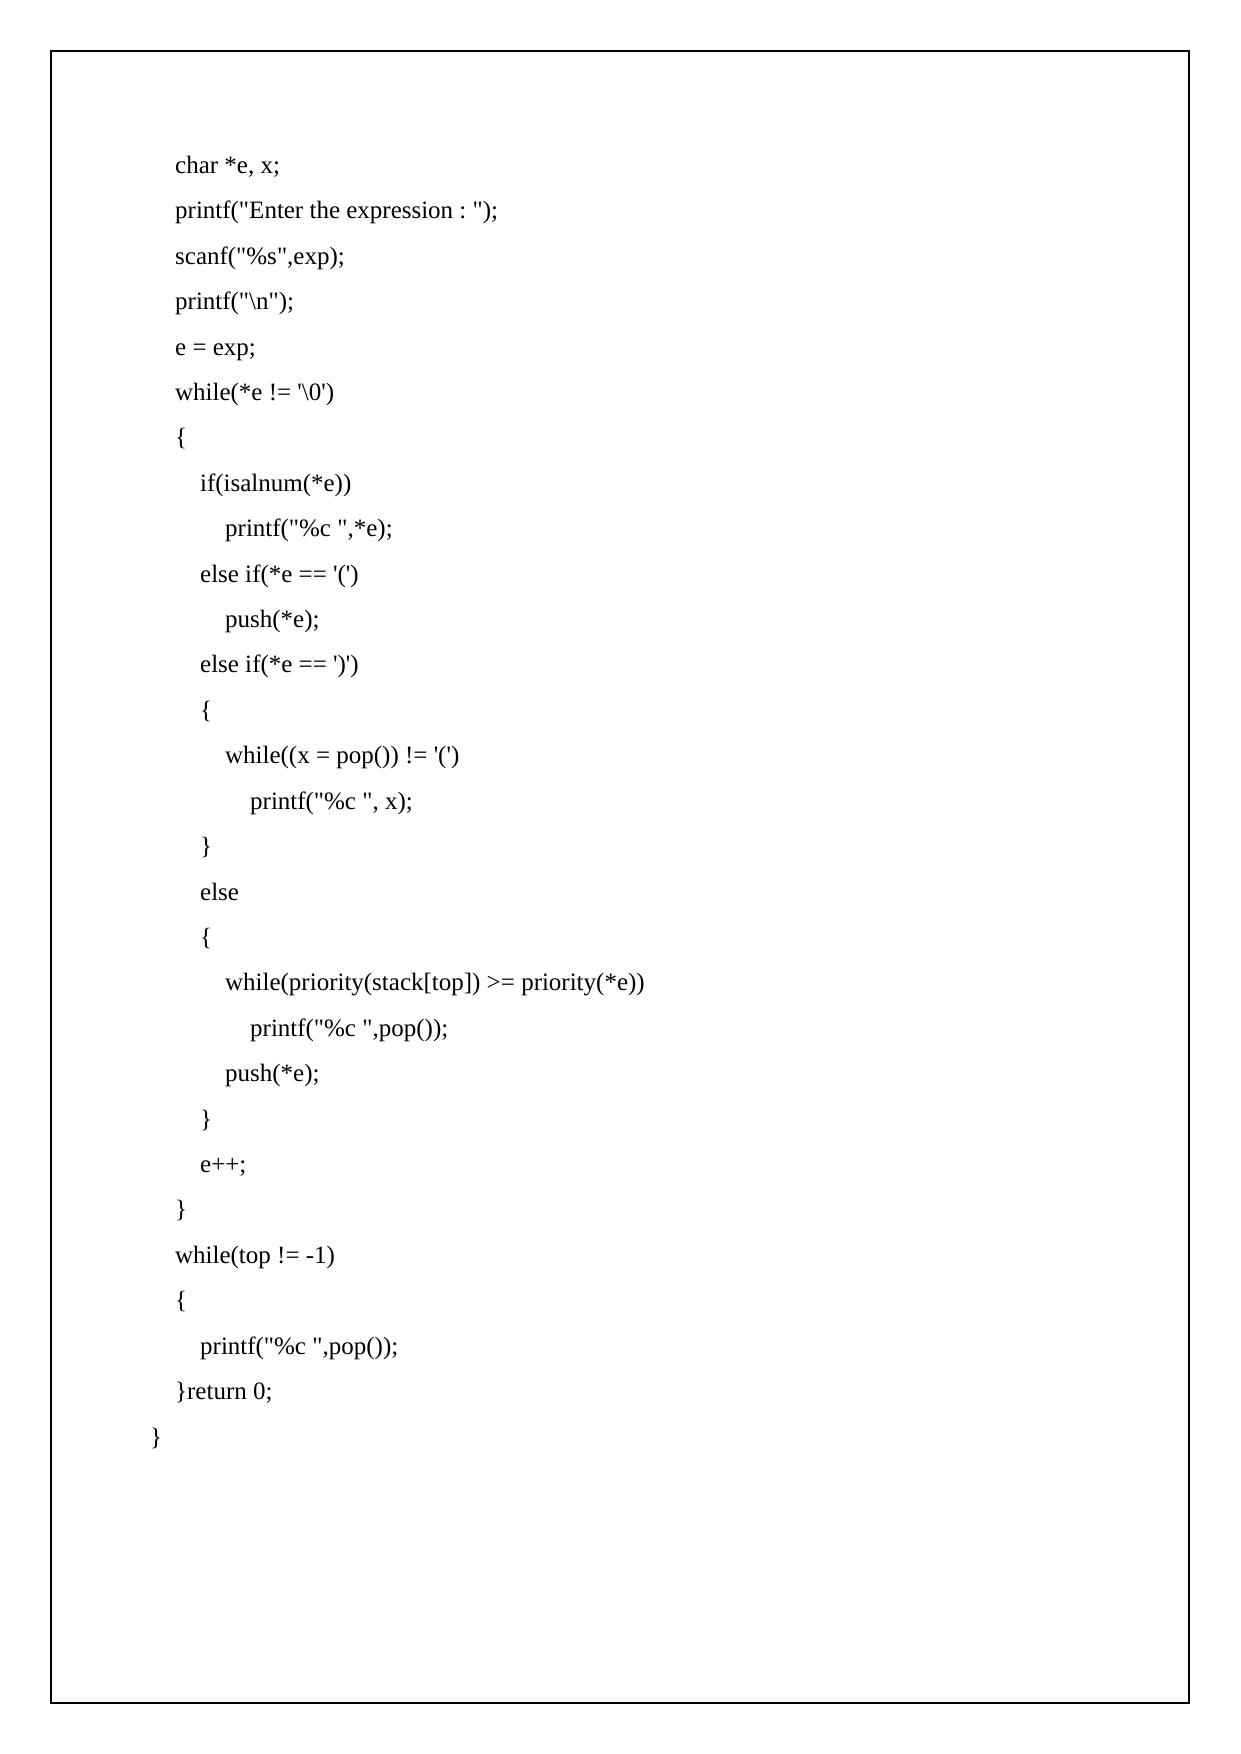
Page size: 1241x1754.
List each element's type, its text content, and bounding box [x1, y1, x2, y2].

text { [150, 695, 1090, 724]
text printf("Enter the expression : "); [150, 195, 1090, 224]
text while(top != -1) [150, 1240, 1090, 1269]
text } [150, 1104, 1090, 1132]
text }return 0; [150, 1376, 1090, 1405]
text else [150, 877, 1090, 905]
text while(priority(stack[top]) >= priority(*e)) [150, 967, 1090, 996]
text printf("%c ",*e); [150, 513, 1090, 542]
text else if(*e == ')') [150, 649, 1090, 678]
text push(*e); [150, 604, 1090, 633]
text } [150, 1422, 1090, 1450]
text { [150, 922, 1090, 951]
text while(*e != '\0') [150, 377, 1090, 406]
text printf("%c ",pop()); [150, 1331, 1090, 1359]
text { [150, 1285, 1090, 1314]
text printf("\n"); [150, 286, 1090, 315]
text printf("%c ",pop()); [150, 1013, 1090, 1042]
text { [150, 422, 1090, 451]
text push(*e); [150, 1058, 1090, 1087]
text char *e, x; [150, 150, 1090, 179]
text else if(*e == '(') [150, 559, 1090, 587]
text scanf("%s",exp); [150, 241, 1090, 269]
text e++; [150, 1149, 1090, 1178]
text printf("%c ", x); [150, 786, 1090, 814]
text } [150, 831, 1090, 860]
text if(isalnum(*e)) [150, 468, 1090, 497]
text while((x = pop()) != '(') [150, 740, 1090, 769]
text e = exp; [150, 332, 1090, 360]
text } [150, 1194, 1090, 1223]
